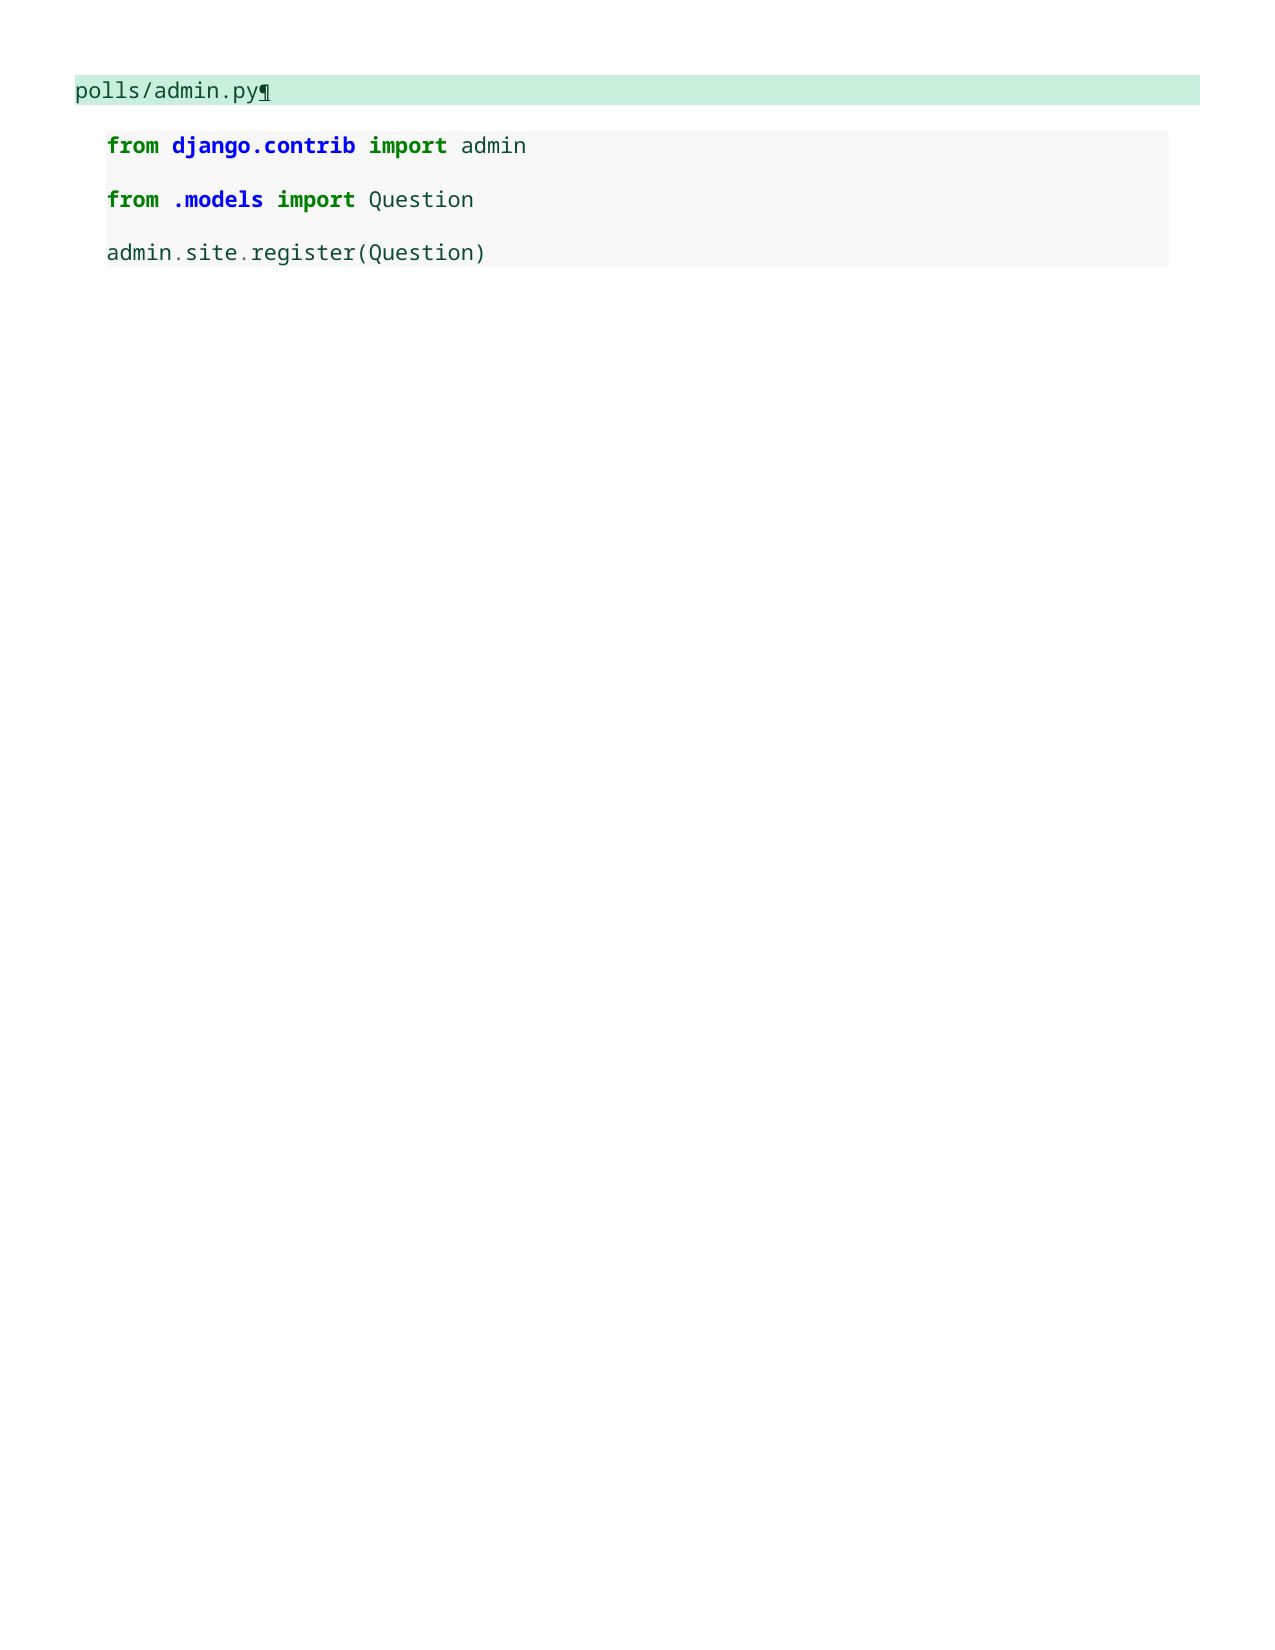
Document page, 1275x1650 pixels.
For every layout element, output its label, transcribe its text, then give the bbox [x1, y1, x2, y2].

text polls/admin.py¶ [75, 75, 1200, 105]
text from .models import Question [106, 184, 1169, 213]
text admin.site.register(Question) [106, 237, 1169, 267]
text from django.contrib import admin [106, 131, 1169, 160]
